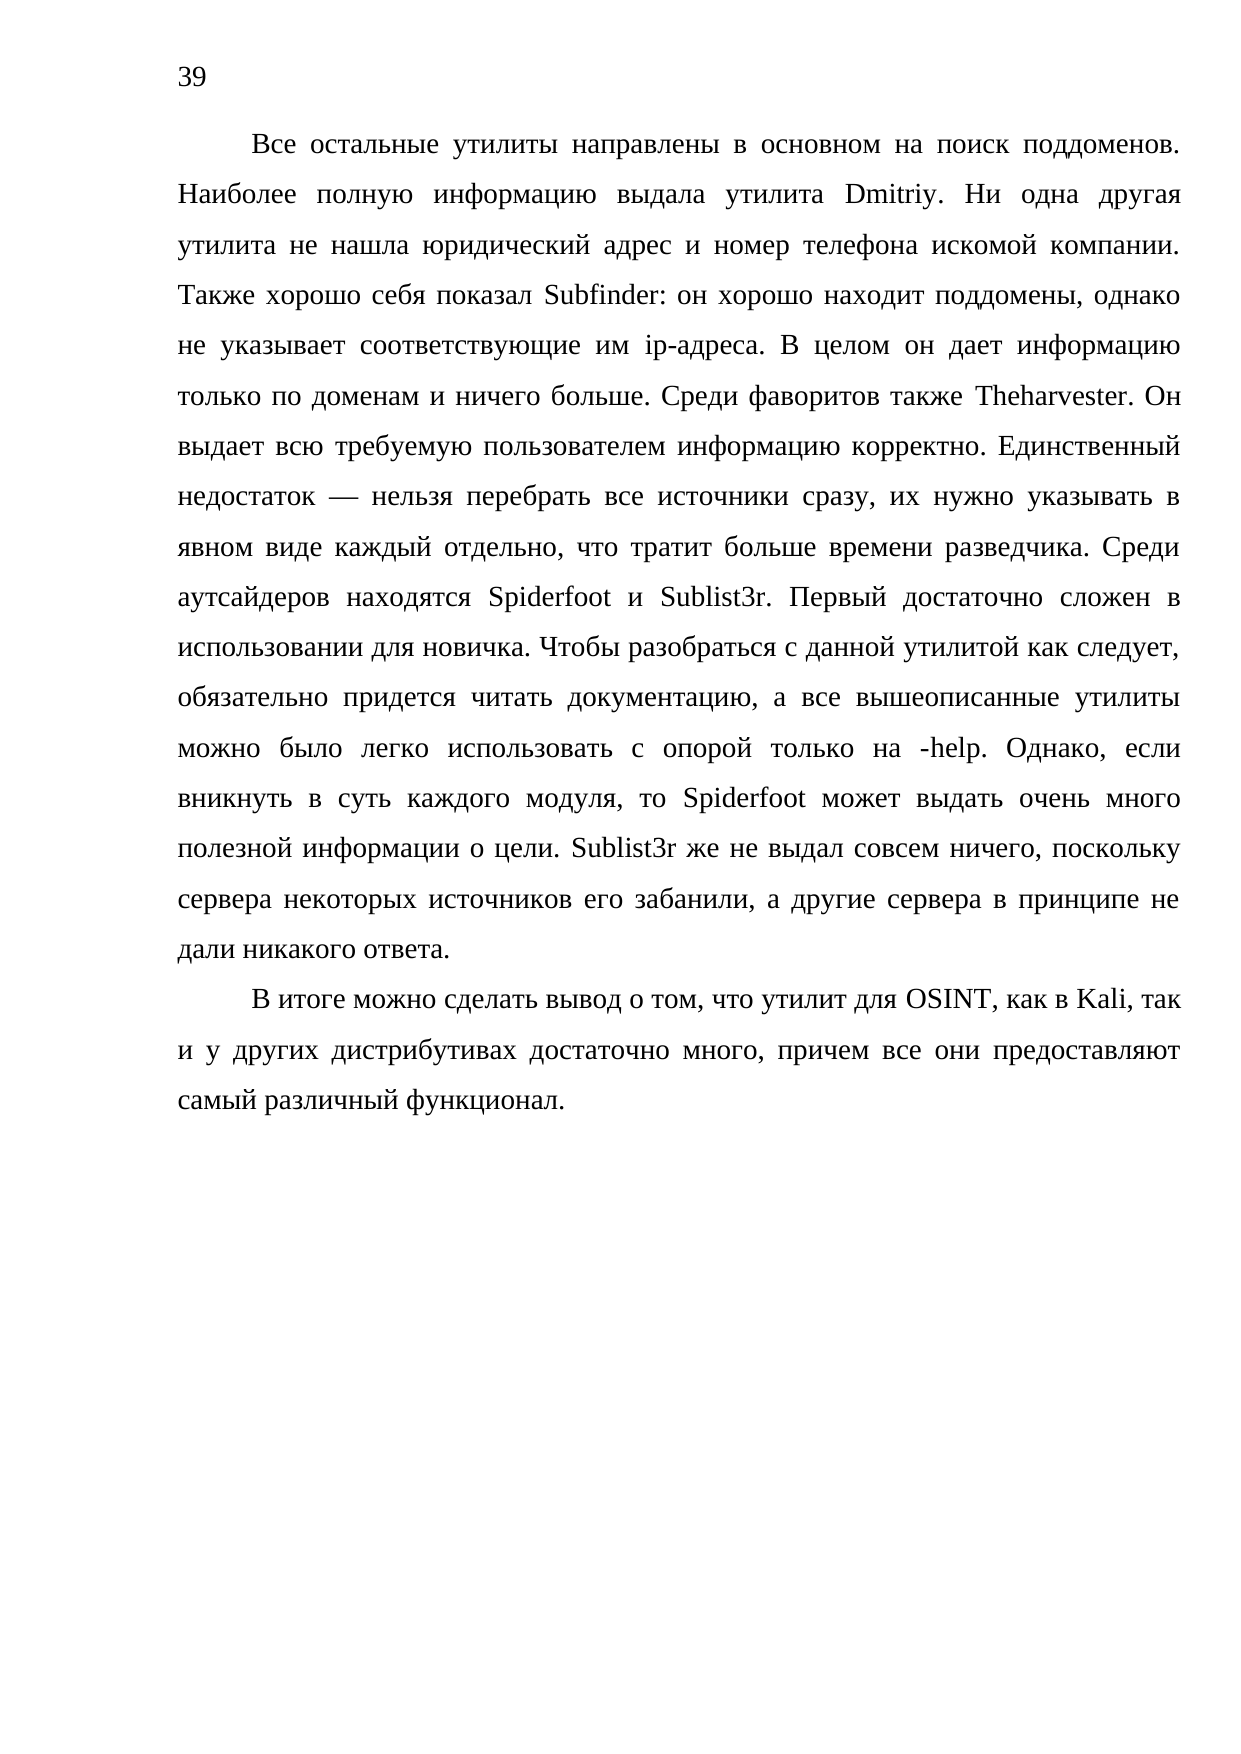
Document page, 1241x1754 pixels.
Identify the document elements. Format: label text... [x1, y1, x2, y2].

text В итоге можно сделать вывод о том, что утилит для OSINT, как в Kali, так и у других дистрибутивах достаточно много, причем все они предоставляют самый различный функционал. [177, 981, 1181, 1116]
text Все остальные утилиты направлены в основном на поиск поддоменов. Наиболее полную информацию выдала утилита Dmitriy. Ни одна другая утилита не нашла юридический адрес и номер телефона искомой компании. Также хорошо себя показал Subfinder: он хорошо находит поддомены, однако не указывает соответствующие им ip-адреса. В целом он дает информацию только по доменам и ничего больше. Среди фаворитов также Theharvester. Он выдает всю требуемую пользователем информацию корректно. Единственный недостаток — нельзя перебрать все источники сразу, их нужно указывать в явном виде каждый отдельно, что тратит больше времени разведчика. Среди аутсайдеров находятся Spiderfoot и Sublist3r. Первый достаточно сложен в использовании для новичка. Чтобы разобраться с данной утилитой как следует, обязательно придется читать документацию, а все вышеописанные утилиты можно было легко использовать с опорой только на -help. Однако, если вникнуть в суть каждого модуля, то Spiderfoot может выдать очень много полезной информации о цели. Sublist3r же не выдал совсем ничего, поскольку сервера некоторых источников его забанили, а другие сервера в принципе не дали никакого ответа. [177, 126, 1181, 965]
